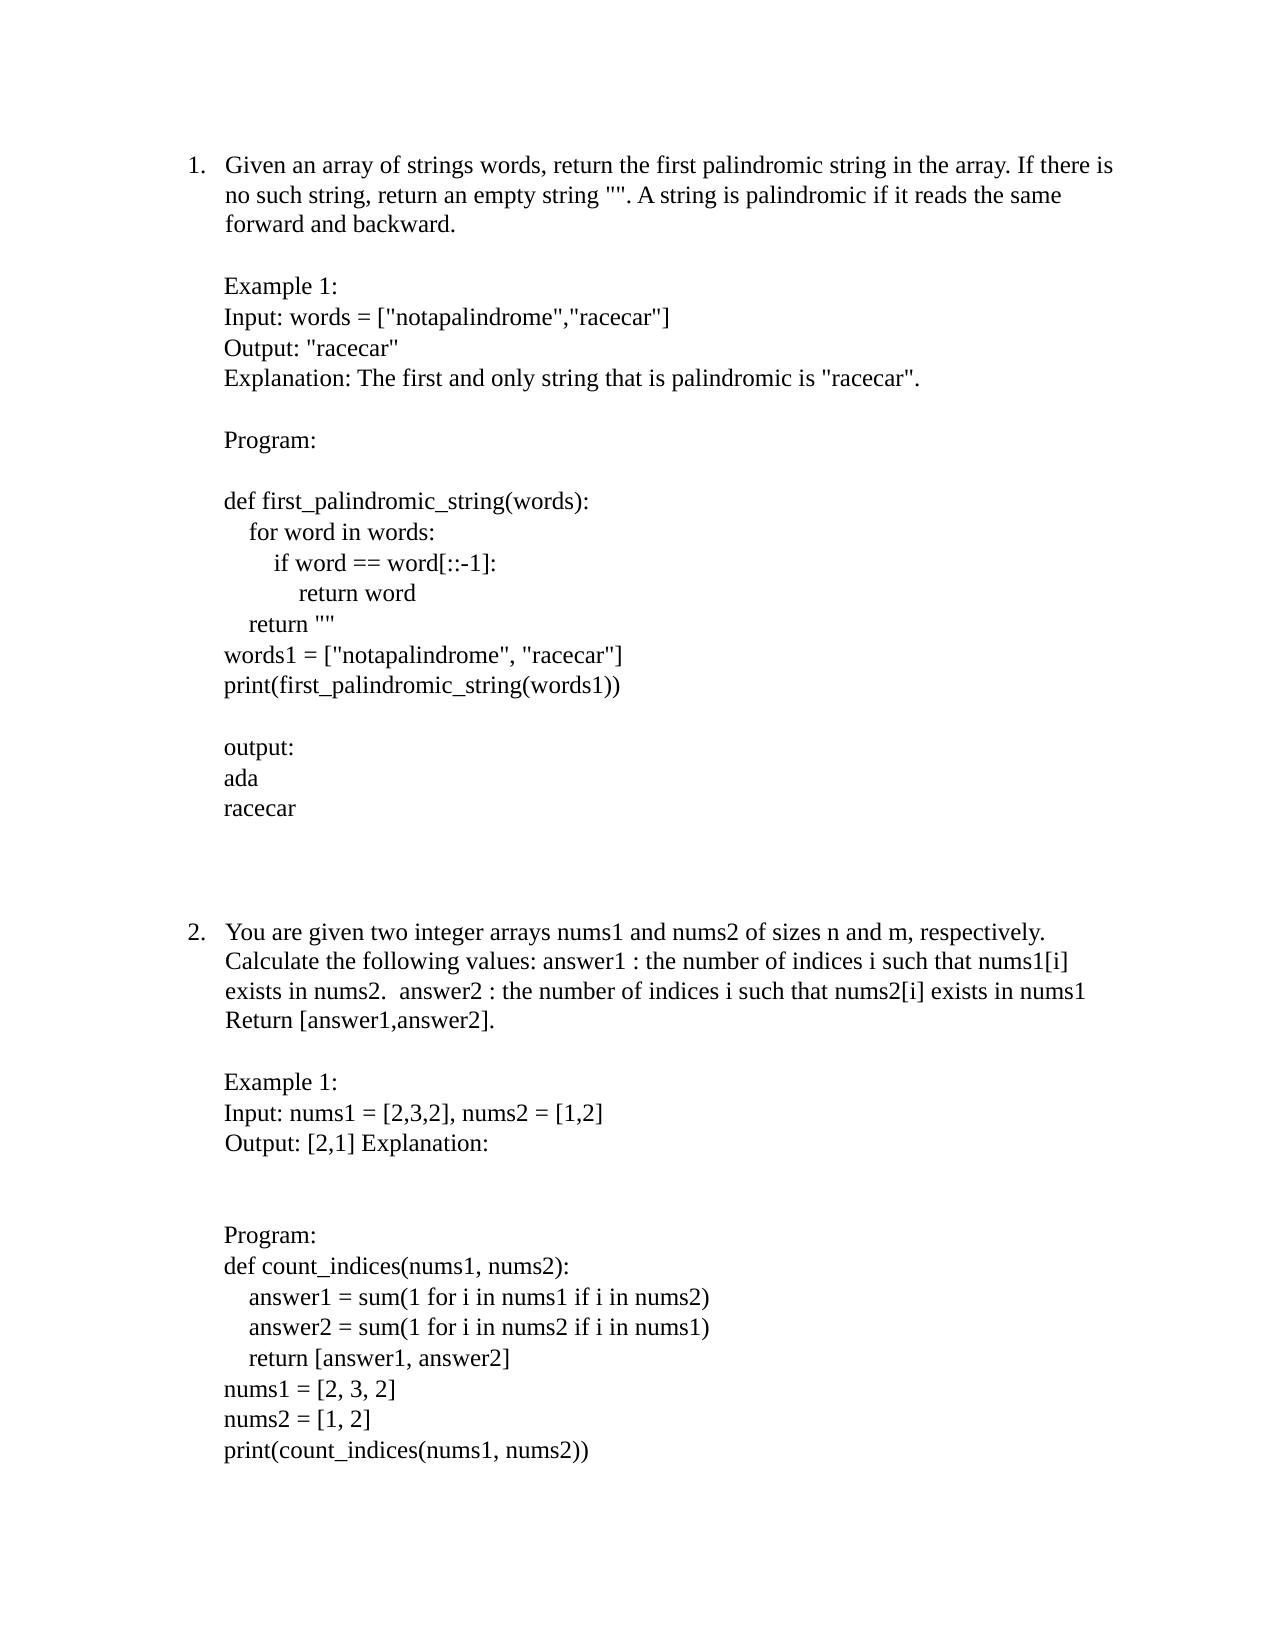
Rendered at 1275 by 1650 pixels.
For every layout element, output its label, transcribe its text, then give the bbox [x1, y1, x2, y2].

list You are given two integer arrays nums1 and nums2 of sizes n and m, respectively. Calculate the following values: answer1 : the number of indices i such that nums1[i] exists in nums2. answer2 : the number of indices i such that nums2[i] exists in nums1 Return [answer1,answer2]. [187, 917, 1124, 1034]
text nums1 = [2, 3, 2] [223, 1374, 1124, 1402]
text Input: nums1 = [2,3,2], nums2 = [1,2] Output: [2,1] Explanation: [223, 1098, 605, 1156]
text nums2 = [1, 2] [223, 1404, 1124, 1433]
text Explanation: The first and only string that is palindromic is "racecar". [223, 363, 1124, 392]
text words1 = ["notapalindrome", "racecar"] [223, 640, 1124, 669]
list Given an array of strings words, return the first palindromic string in the array. If there is no such string, return an empty string "". A string is palindromic if it reads the same forward and backward. [187, 150, 1124, 238]
text return word [223, 578, 1124, 607]
text print(first_palindromic_string(words1)) [223, 671, 1124, 699]
text Program: [223, 425, 1124, 453]
text answer2 = sum(1 for i in nums2 if i in nums1) [223, 1312, 1124, 1341]
text for word in words: [223, 517, 1124, 546]
text return "" [223, 609, 1124, 638]
text ada [223, 763, 1124, 792]
text output: [223, 732, 1124, 761]
text racecar [223, 793, 1124, 822]
text print(count_indices(nums1, nums2)) [223, 1435, 1124, 1464]
text Example 1: [223, 271, 1124, 300]
text Output: "racecar" [223, 333, 1124, 361]
text def first_palindromic_string(words): [223, 486, 1124, 515]
text return [answer1, answer2] [223, 1343, 1124, 1372]
text answer1 = sum(1 for i in nums1 if i in nums2) [223, 1282, 1124, 1310]
text Example 1: [223, 1067, 1124, 1096]
text Input: words = ["notapalindrome","racecar"] [223, 302, 1124, 331]
text Program: [223, 1220, 1124, 1249]
text if word == word[::-1]: [223, 548, 1124, 576]
text def count_indices(nums1, nums2): [223, 1251, 1124, 1279]
